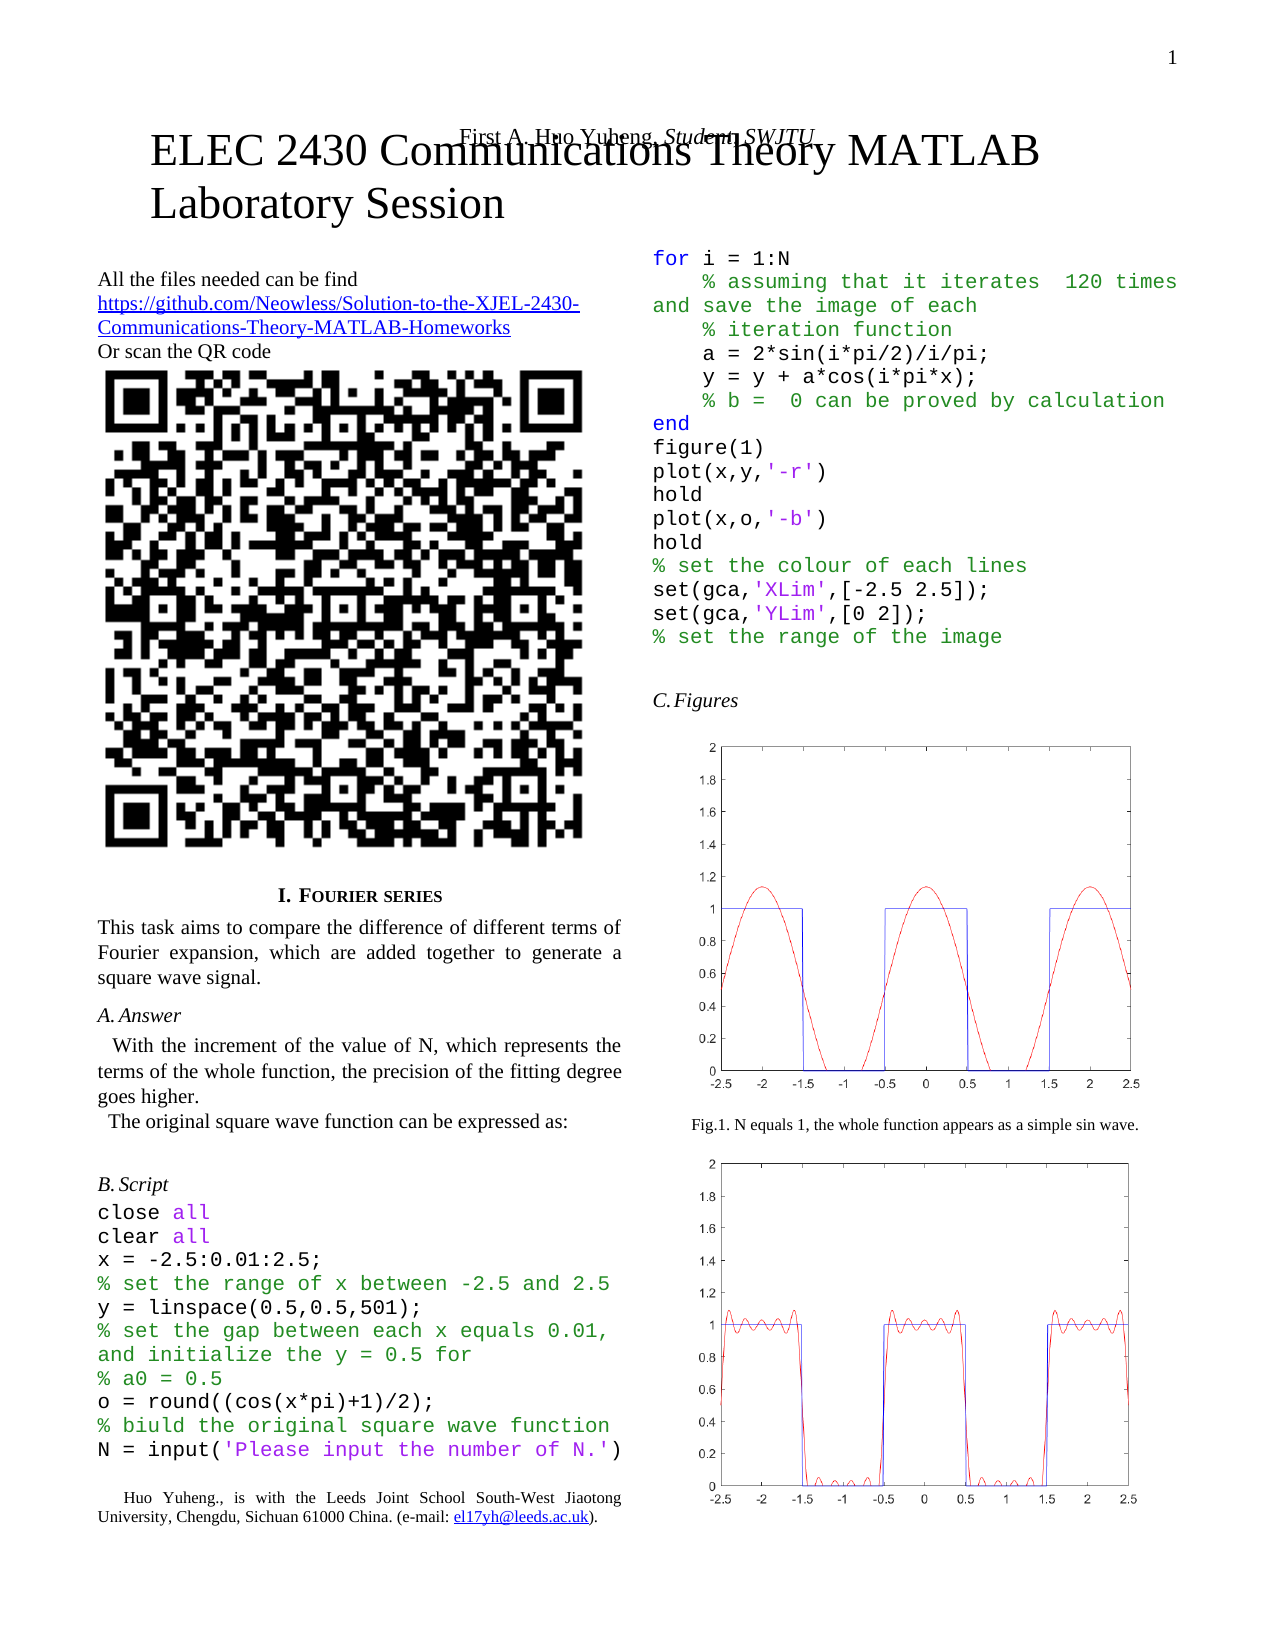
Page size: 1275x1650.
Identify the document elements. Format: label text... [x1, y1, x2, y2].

text y = linspace(0.5,0.5,501); [97, 1297, 622, 1320]
text % assuming that it iterates 120 times and save the image of each [652, 272, 1177, 319]
text y = y + a*cos(i*pi*x); [652, 366, 1177, 390]
text Fig.1. N equals 1, the whole function appears as a simple sin wave. [652, 1115, 1177, 1134]
picture [652, 717, 1181, 1114]
text % set the range of x between -2.5 and 2.5 [97, 1273, 622, 1297]
text % set the range of the image [652, 626, 1177, 650]
text % set the colour of each lines [652, 555, 1177, 579]
text set(gca,'YLim',[0 2]); [652, 603, 1177, 626]
text end [652, 413, 1177, 437]
text hold [652, 532, 1177, 555]
text % iteration function [652, 319, 1177, 342]
text % b = 0 can be proved by calculation [652, 390, 1177, 413]
subtitle Fourier series [97, 882, 622, 907]
text x = -2.5:0.01:2.5; [97, 1249, 622, 1273]
subtitle Script [97, 1172, 622, 1196]
text figure(1) [652, 437, 1177, 461]
text All the files needed can be find https://github.com/Neowless/Solution-to-the-XJEL-2430-Communications-Theory-MATLAB-Homeworks [97, 267, 622, 339]
text The original square wave function can be expressed as: [97, 1109, 622, 1133]
text First A. Huo Yuheng, Student, SWJTU [165, 123, 1110, 149]
text plot(x,y,'-r') [652, 461, 1177, 484]
text ELEC 2430 Communications Theory MATLAB Laboratory Session [150, 123, 1125, 228]
text for i = 1:N [652, 105, 1177, 272]
text set(gca,'XLim',[-2.5 2.5]); [652, 579, 1177, 603]
text This task aims to compare the difference of different terms of Fourier expansion, which are added together to generate a square wave signal. [97, 915, 622, 989]
picture [652, 1135, 1178, 1529]
subtitle Figures [652, 688, 1177, 712]
text a = 2*sin(i*pi/2)/i/pi; [652, 342, 1177, 366]
text % set the gap between each x equals 0.01, and initialize the y = 0.5 for [97, 1320, 622, 1368]
text clear all [97, 1226, 622, 1249]
text o = round((cos(x*pi)+1)/2); [97, 1391, 622, 1415]
text N = input('Please input the number of N.') [97, 1439, 622, 1462]
subtitle Answer [97, 1003, 622, 1027]
picture [97, 362, 593, 858]
text plot(x,o,'-b') [652, 508, 1177, 532]
text With the increment of the value of N, which represents the terms of the whole function, the precision of the fitting degree goes higher. [97, 1033, 622, 1108]
text % a0 = 0.5 [97, 1368, 622, 1391]
text hold [652, 484, 1177, 508]
text % biuld the original square wave function [97, 1415, 622, 1439]
text close all [97, 1202, 622, 1226]
